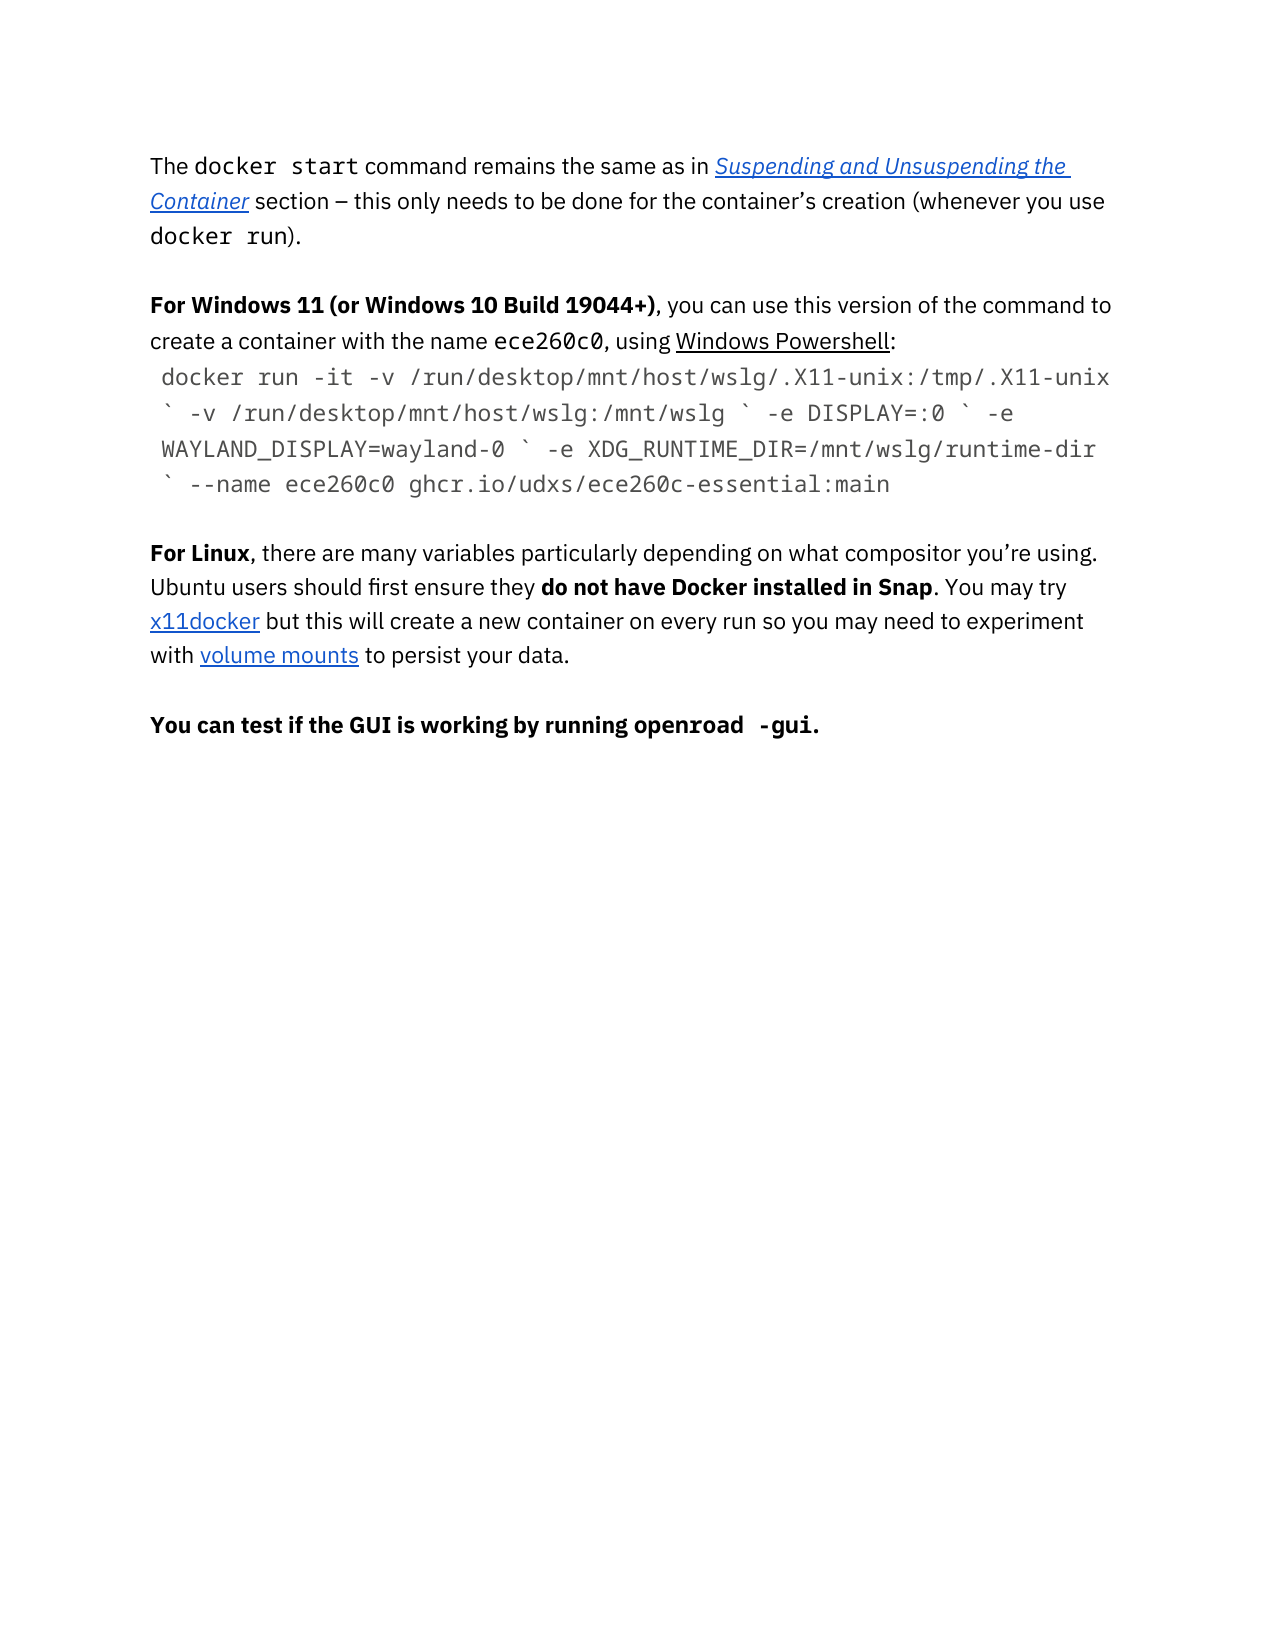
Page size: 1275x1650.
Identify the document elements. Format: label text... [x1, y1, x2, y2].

table_header docker run -it -v /run/desktop/mnt/host/wslg/.X11-unix:/tmp/.X11-unix ` -v /run/desktop/mnt/host/wslg:/mnt/wslg ` -e DISPLAY=:0 ` -e WAYLAND_DISPLAY=wayland-0 ` -e XDG_RUNTIME_DIR=/mnt/wslg/runtime-dir ` --name ece260c0 ghcr.io/udxs/ece260c-essential:main [150, 361, 1125, 503]
text The docker start command remains the same as in Suspending and Unsuspending the Container section – this only needs to be done for the container’s creation (whenever you use docker run). [150, 150, 1125, 251]
text For Windows 11 (or Windows 10 Build 19044+), you can use this version of the command to create a container with the name ece260c0, using Windows Powershell: [150, 290, 1125, 356]
text You can test if the GUI is working by running openroad -gui. [150, 708, 1125, 740]
text For Linux, there are many variables particularly depending on what compositor you’re using. Ubuntu users should first ensure they do not have Docker installed in Snap. You may try ​​x11docker but this will create a new container on every run so you may need to experiment with volume mounts to persist your data. [150, 538, 1125, 670]
